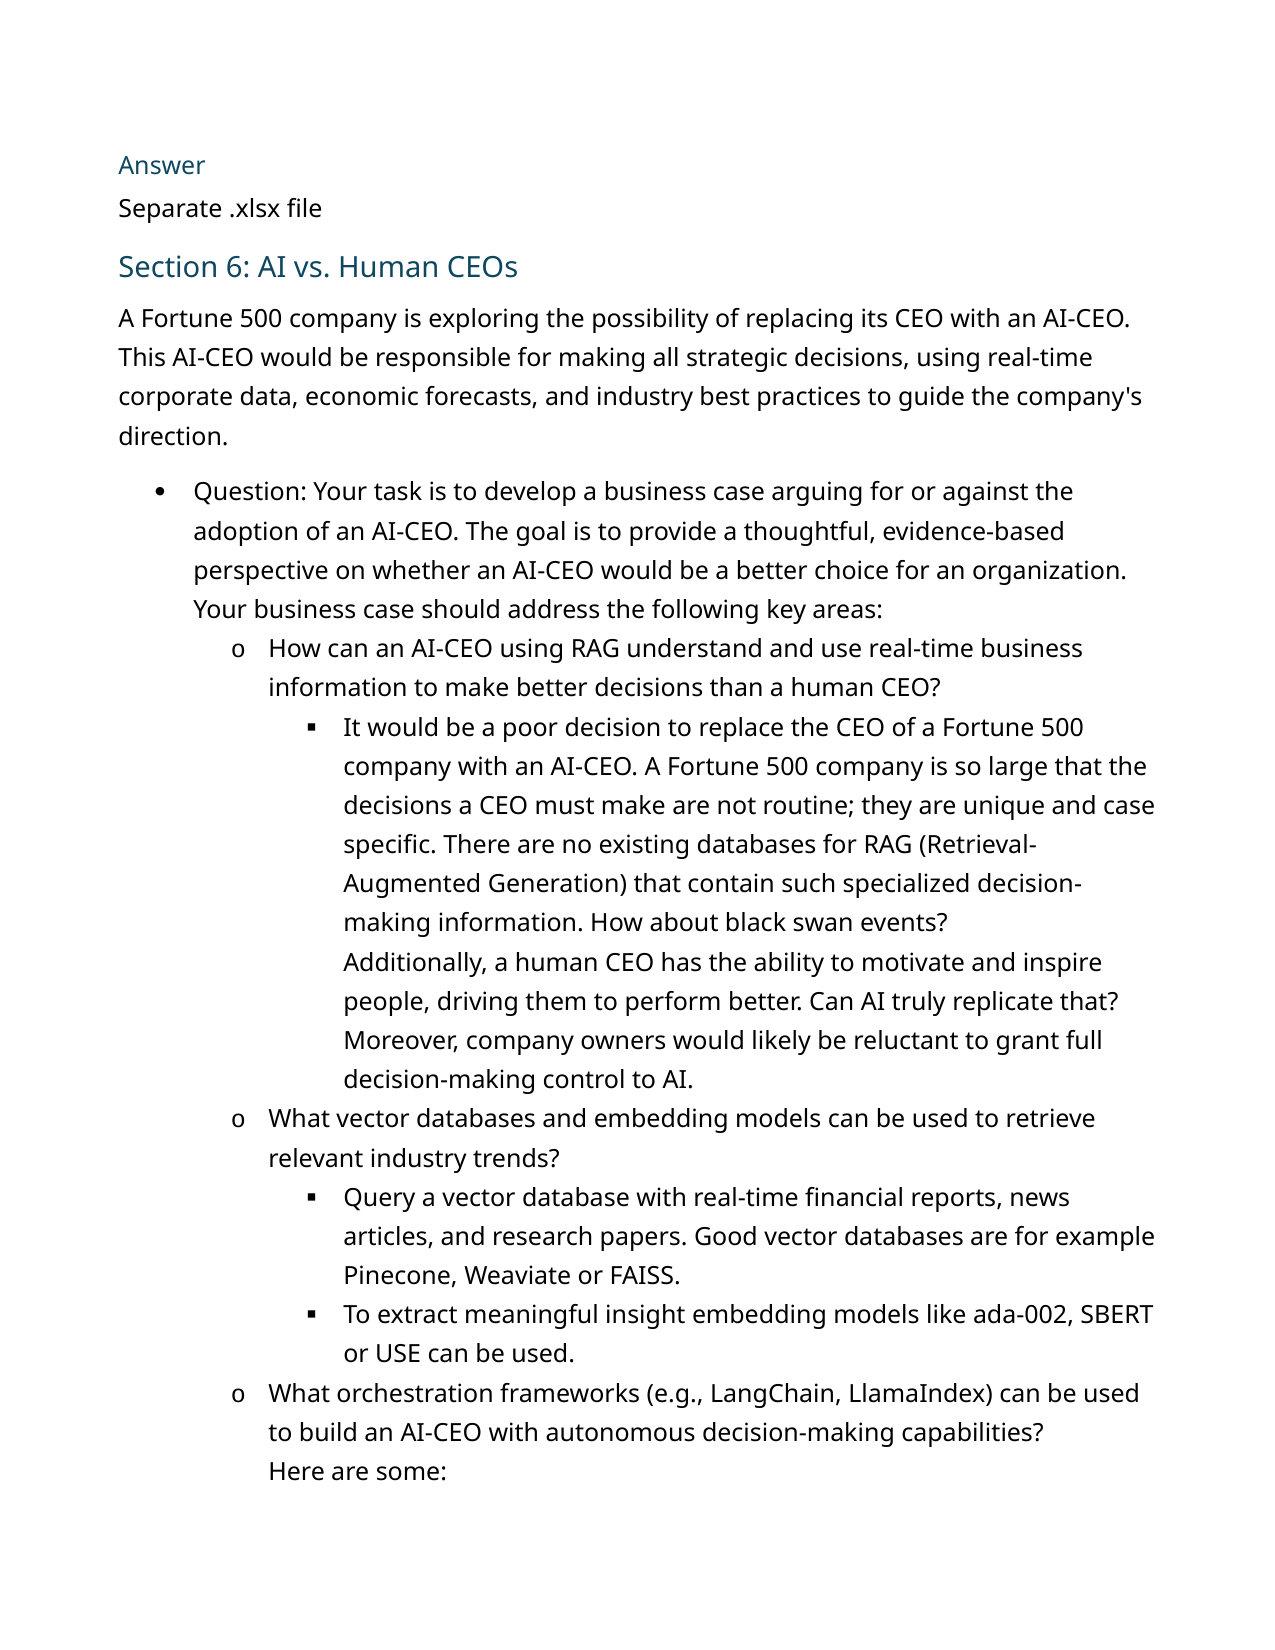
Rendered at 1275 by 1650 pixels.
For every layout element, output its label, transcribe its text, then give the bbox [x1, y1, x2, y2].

list Question: Your task is to develop a business case arguing for or against the adoption of an AI-CEO. The goal is to provide a thoughtful, evidence-based perspective on whether an AI-CEO would be a better choice for an organization. Your business case should address the following key areas: [156, 474, 1157, 626]
list Query a vector database with real-time financial reports, news articles, and research papers. Good vector databases are for example Pinecone, Weaviate or FAISS. [306, 1179, 1157, 1292]
text A Fortune 500 company is exploring the possibility of replacing its CEO with an AI-CEO. This AI-CEO would be responsible for making all strategic decisions, using real-time corporate data, economic forecasts, and industry best practices to guide the company's direction. [118, 301, 1157, 452]
subtitle Section 6: AI vs. Human CEOs [118, 247, 1157, 286]
text Separate .xlsx file [118, 191, 1157, 225]
subtitle Answer [118, 148, 1157, 182]
list It would be a poor decision to replace the CEO of a Fortune 500 company with an AI-CEO. A Fortune 500 company is so large that the decisions a CEO must make are not routine; they are unique and case specific. There are no existing databases for RAG (Retrieval-Augmented Generation) that contain such specialized decision-making information. How about black swan events? Additionally, a human CEO has the ability to motivate and inspire people, driving them to perform better. Can AI truly replicate that? Moreover, company owners would likely be reluctant to grant full decision-making control to AI. [306, 709, 1157, 1096]
list How can an AI-CEO using RAG understand and use real-time business information to make better decisions than a human CEO? [231, 631, 1157, 704]
list What orchestration frameworks (e.g., LangChain, LlamaIndex) can be used to build an AI-CEO with autonomous decision-making capabilities? Here are some: [231, 1375, 1157, 1488]
list To extract meaningful insight embedding models like ada-002, SBERT or USE can be used. [306, 1297, 1157, 1370]
list What vector databases and embedding models can be used to retrieve relevant industry trends? [231, 1101, 1157, 1174]
